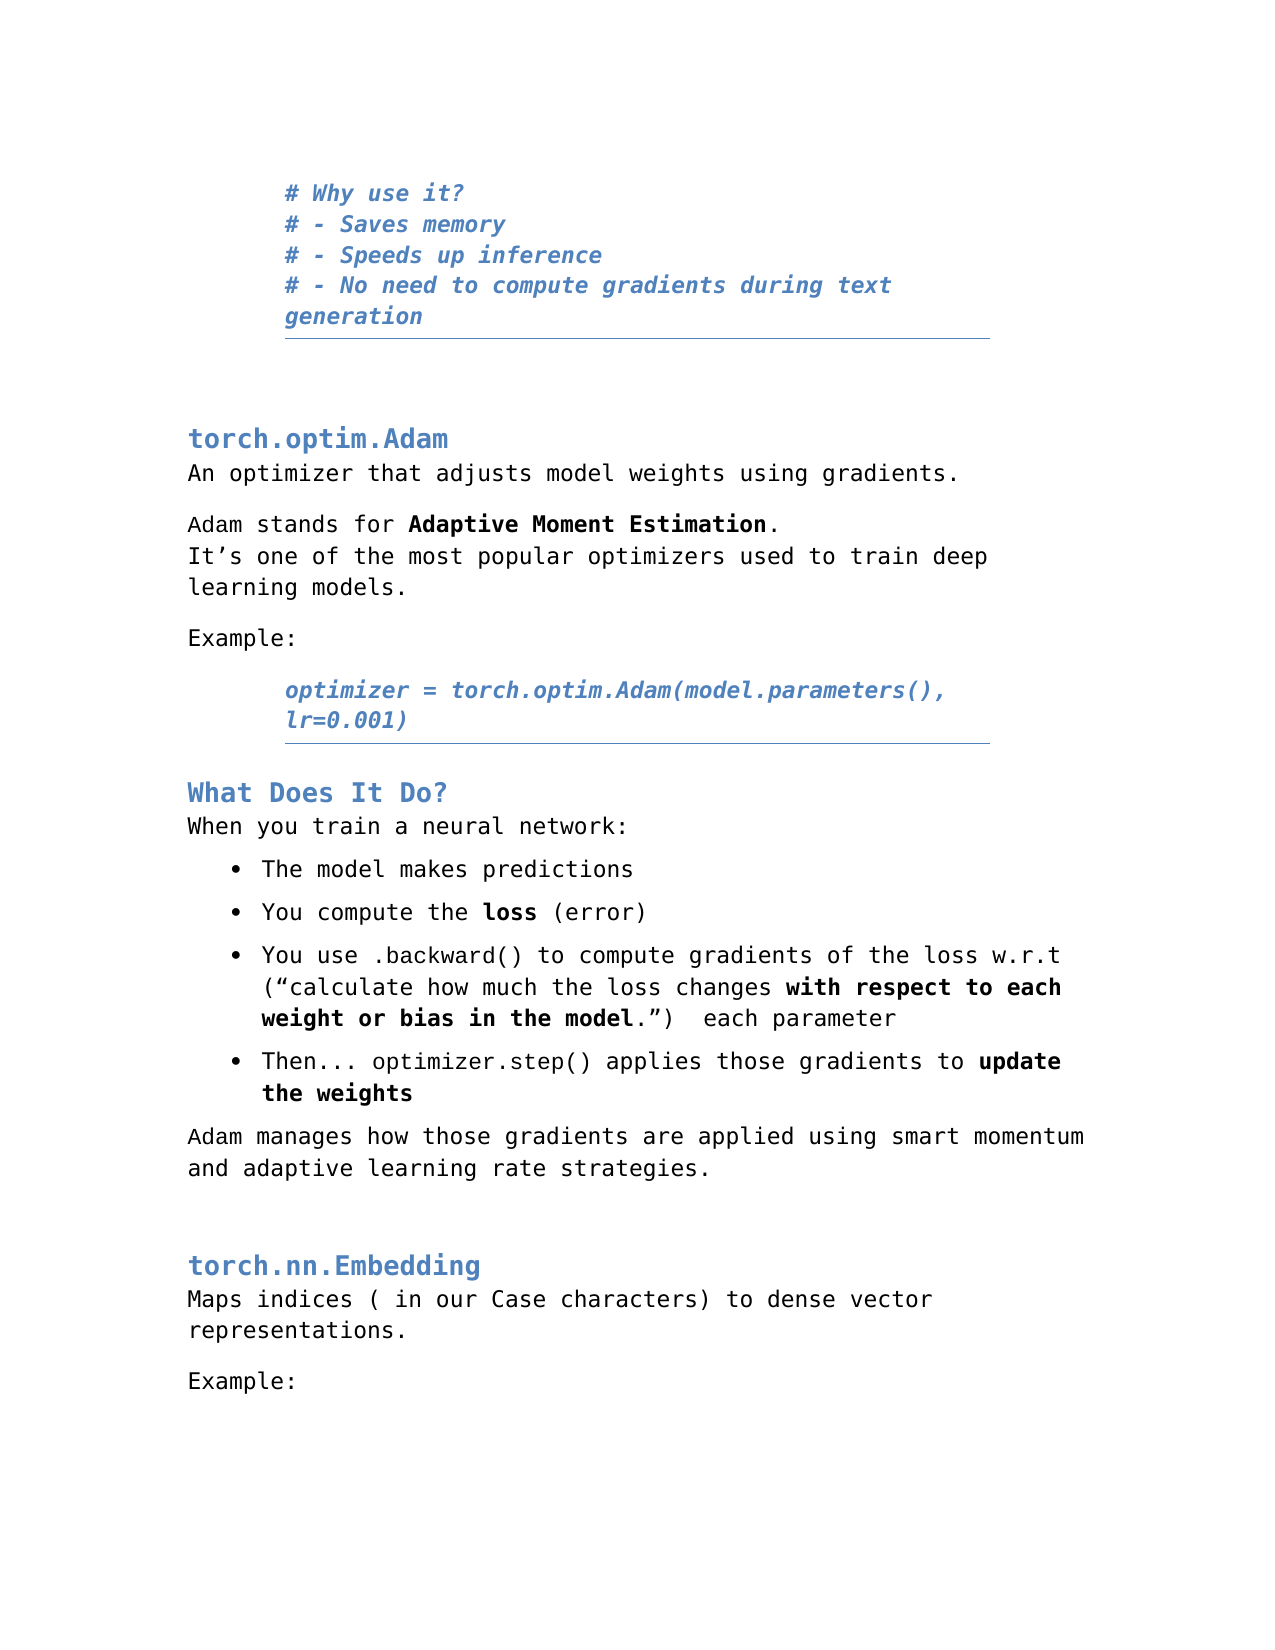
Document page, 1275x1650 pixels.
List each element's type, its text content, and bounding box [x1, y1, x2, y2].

text An optimizer that adjusts model weights using gradients. [187, 460, 1087, 487]
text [285, 150, 990, 338]
text When you train a neural network: [187, 813, 1087, 840]
text Adam stands for Adaptive Moment Estimation. It’s one of the most popular optimizers used to train deep learning models. [187, 511, 1087, 601]
text Maps indices ( in our Case characters) to dense vector representations. [187, 1286, 1087, 1344]
subtitle What Does It Do? [187, 777, 1087, 808]
list You compute the loss (error) [232, 899, 1087, 926]
text Adam manages how those gradients are applied using smart momentum and adaptive learning rate strategies. [187, 1123, 1087, 1182]
list Then... optimizer.step() applies those gradients to update the weights [232, 1048, 1087, 1107]
text Example: [187, 626, 1087, 652]
text Example: [187, 1368, 1087, 1395]
subtitle torch.optim.Adam [187, 424, 1087, 455]
text optimizer = torch.optim.Adam(model.parameters(), lr=0.001) [285, 677, 990, 743]
subtitle torch.nn.Embedding [187, 1250, 1087, 1282]
list You use .backward() to compute gradients of the loss w.r.t (“calculate how much the loss changes with respect to each weight or bias in the model.”) each parameter [232, 942, 1087, 1032]
list The model makes predictions [232, 856, 1087, 883]
